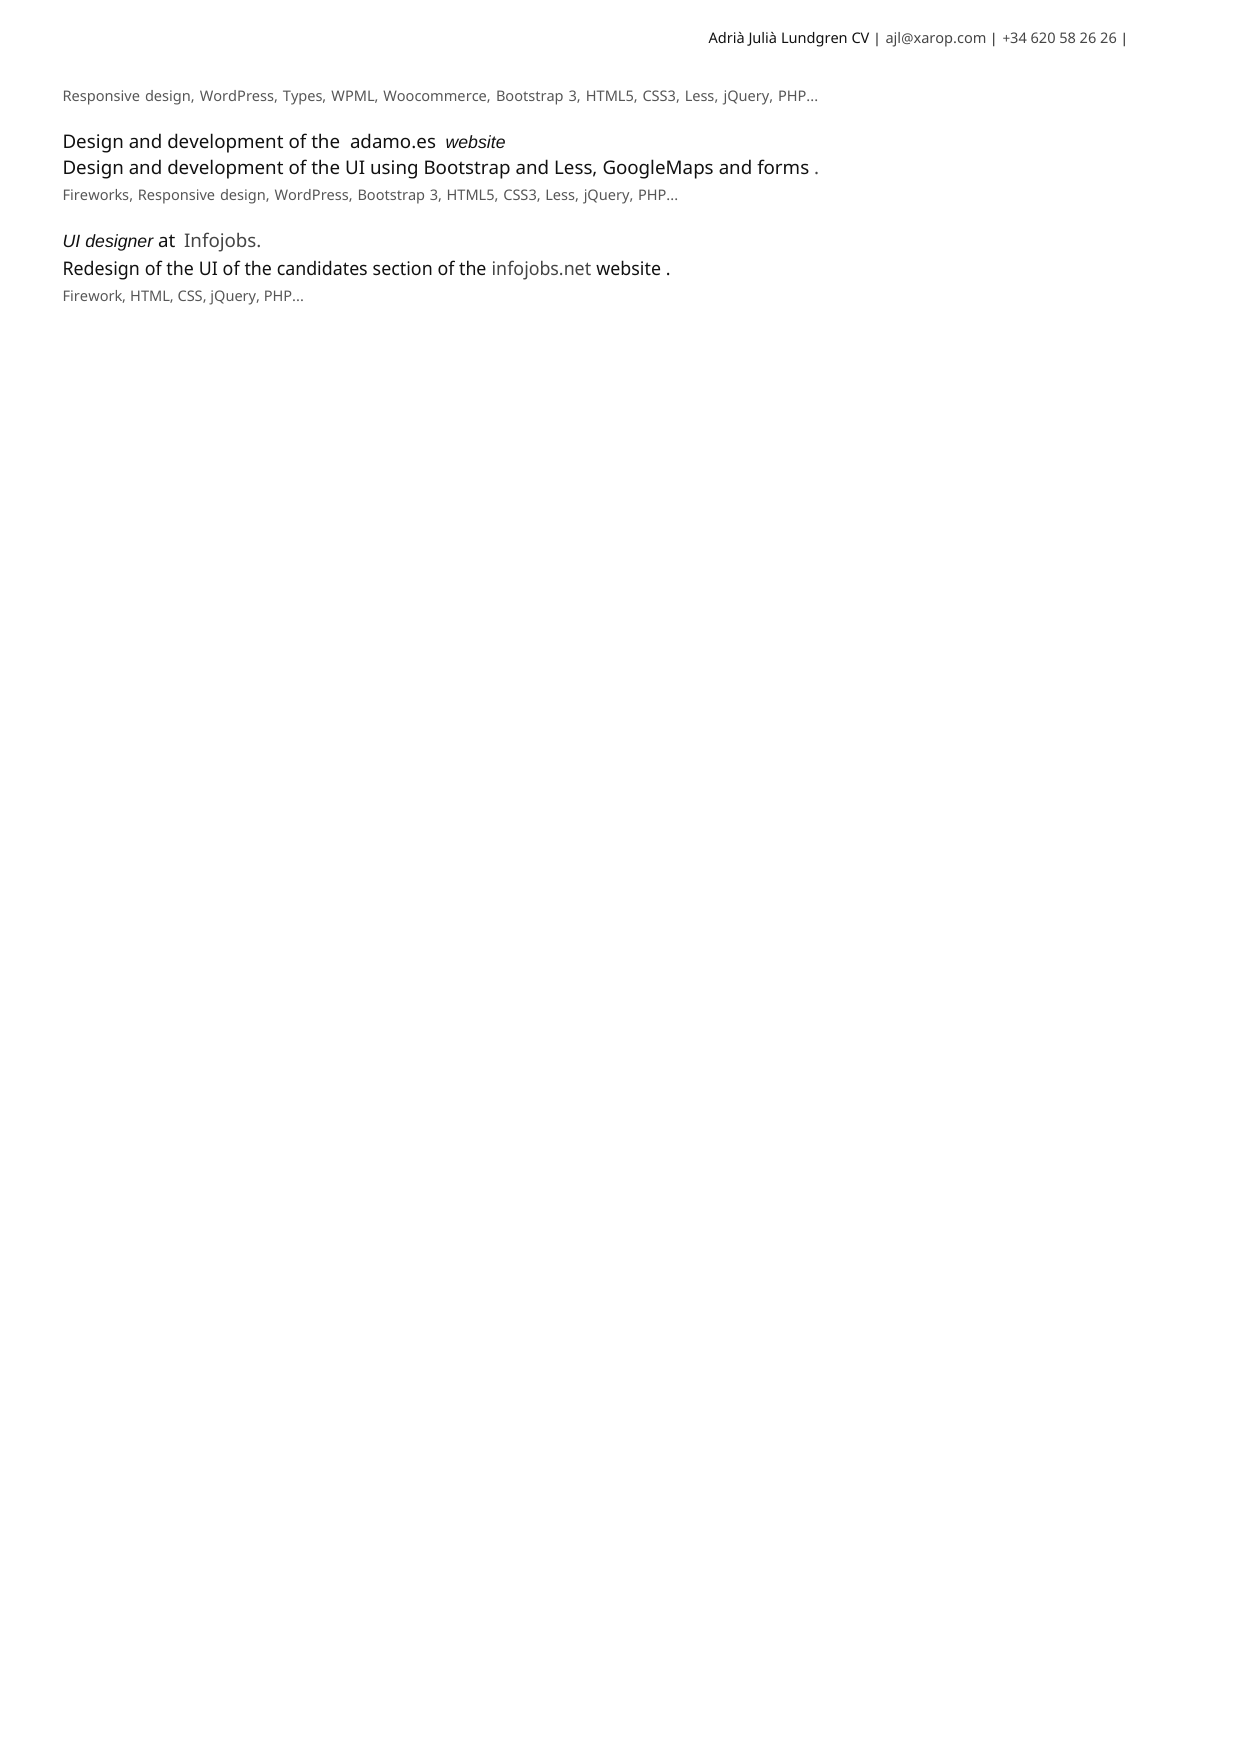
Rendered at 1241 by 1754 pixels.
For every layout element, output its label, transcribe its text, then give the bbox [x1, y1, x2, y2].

text Responsive design, WordPress, Types, WPML, Woocommerce, Bootstrap 3, HTML5, CSS3, Less, jQuery, PHP... [62, 85, 1190, 105]
text Design and development of the UI using Bootstrap and Less, GoogleMaps and forms . [62, 155, 1190, 180]
text Fireworks, Responsive design, WordPress, Bootstrap 3, HTML5, CSS3, Less, jQuery, PHP... [62, 185, 1190, 205]
text Redesign of the UI of the candidates section of the infojobs.net website . [62, 255, 1190, 281]
text UI designer at Infojobs. [62, 228, 1190, 253]
text Firework, HTML, CSS, jQuery, PHP... [62, 285, 1190, 305]
text Design and development of the adamo.es website [62, 128, 1190, 154]
